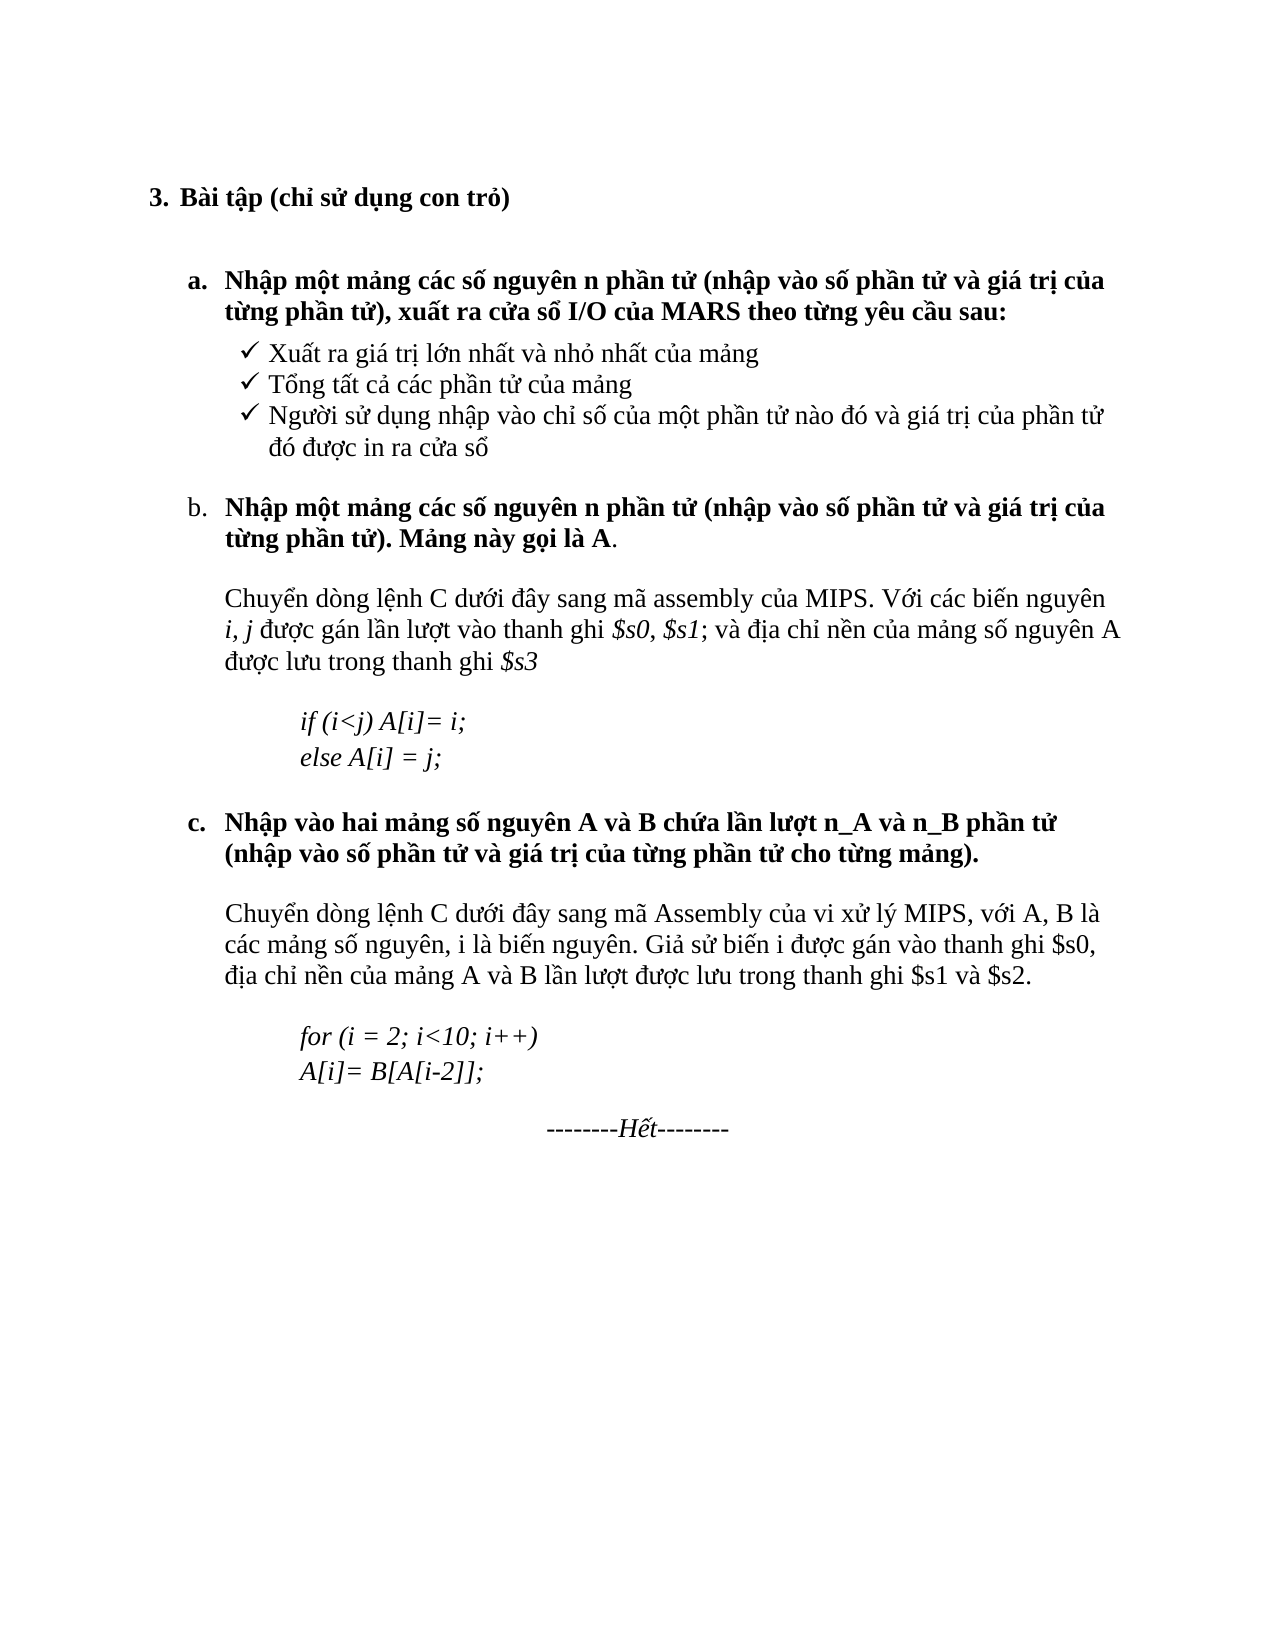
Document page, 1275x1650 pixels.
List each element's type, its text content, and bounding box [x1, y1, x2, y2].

list for (i = 2; i<10; i++) [300, 1020, 1125, 1051]
list Người sử dụng nhập vào chỉ số của một phần tử nào đó và giá trị của phần tử đó được in ra cửa sổ [239, 399, 1125, 462]
list Nhập vào hai mảng số nguyên A và B chứa lần lượt n_A và n_B phần tử (nhập vào số phần tử và giá trị của từng phần tử cho từng mảng). [187, 806, 1125, 868]
list Bài tập (chỉ sử dụng con trỏ) [149, 181, 1125, 212]
list Xuất ra giá trị lớn nhất và nhỏ nhất của mảng [239, 337, 1125, 368]
list else A[i] = j; [300, 741, 1125, 772]
list Tổng tất cả các phần tử của mảng [239, 368, 1125, 399]
list Chuyển dòng lệnh C dưới đây sang mã assembly của MIPS. Với các biến nguyên i, j được gán lần lượt vào thanh ghi $s0, $s1; và địa chỉ nền của mảng số nguyên A được lưu trong thanh ghi $s3 [224, 582, 1125, 676]
list A[i]= B[A[i-2]]; [300, 1056, 1125, 1087]
list Nhập một mảng các số nguyên n phần tử (nhập vào số phần tử và giá trị của từng phần tử), xuất ra cửa sổ I/O của MARS theo từng yêu cầu sau: [187, 264, 1125, 327]
list --------Hết-------- [150, 1112, 1125, 1143]
list Nhập một mảng các số nguyên n phần tử (nhập vào số phần tử và giá trị của từng phần tử). Mảng này gọi là A. [187, 491, 1125, 553]
text Chuyển dòng lệnh C dưới đây sang mã Assembly của vi xử lý MIPS, với A, B là các mảng số nguyên, i là biến nguyên. Giả sử biến i được gán vào thanh ghi $s0, địa chỉ nền của mảng A và B lần lượt được lưu trong thanh ghi $s1 và $s2. [224, 897, 1125, 991]
list if (i<j) A[i]= i; [300, 705, 1125, 736]
